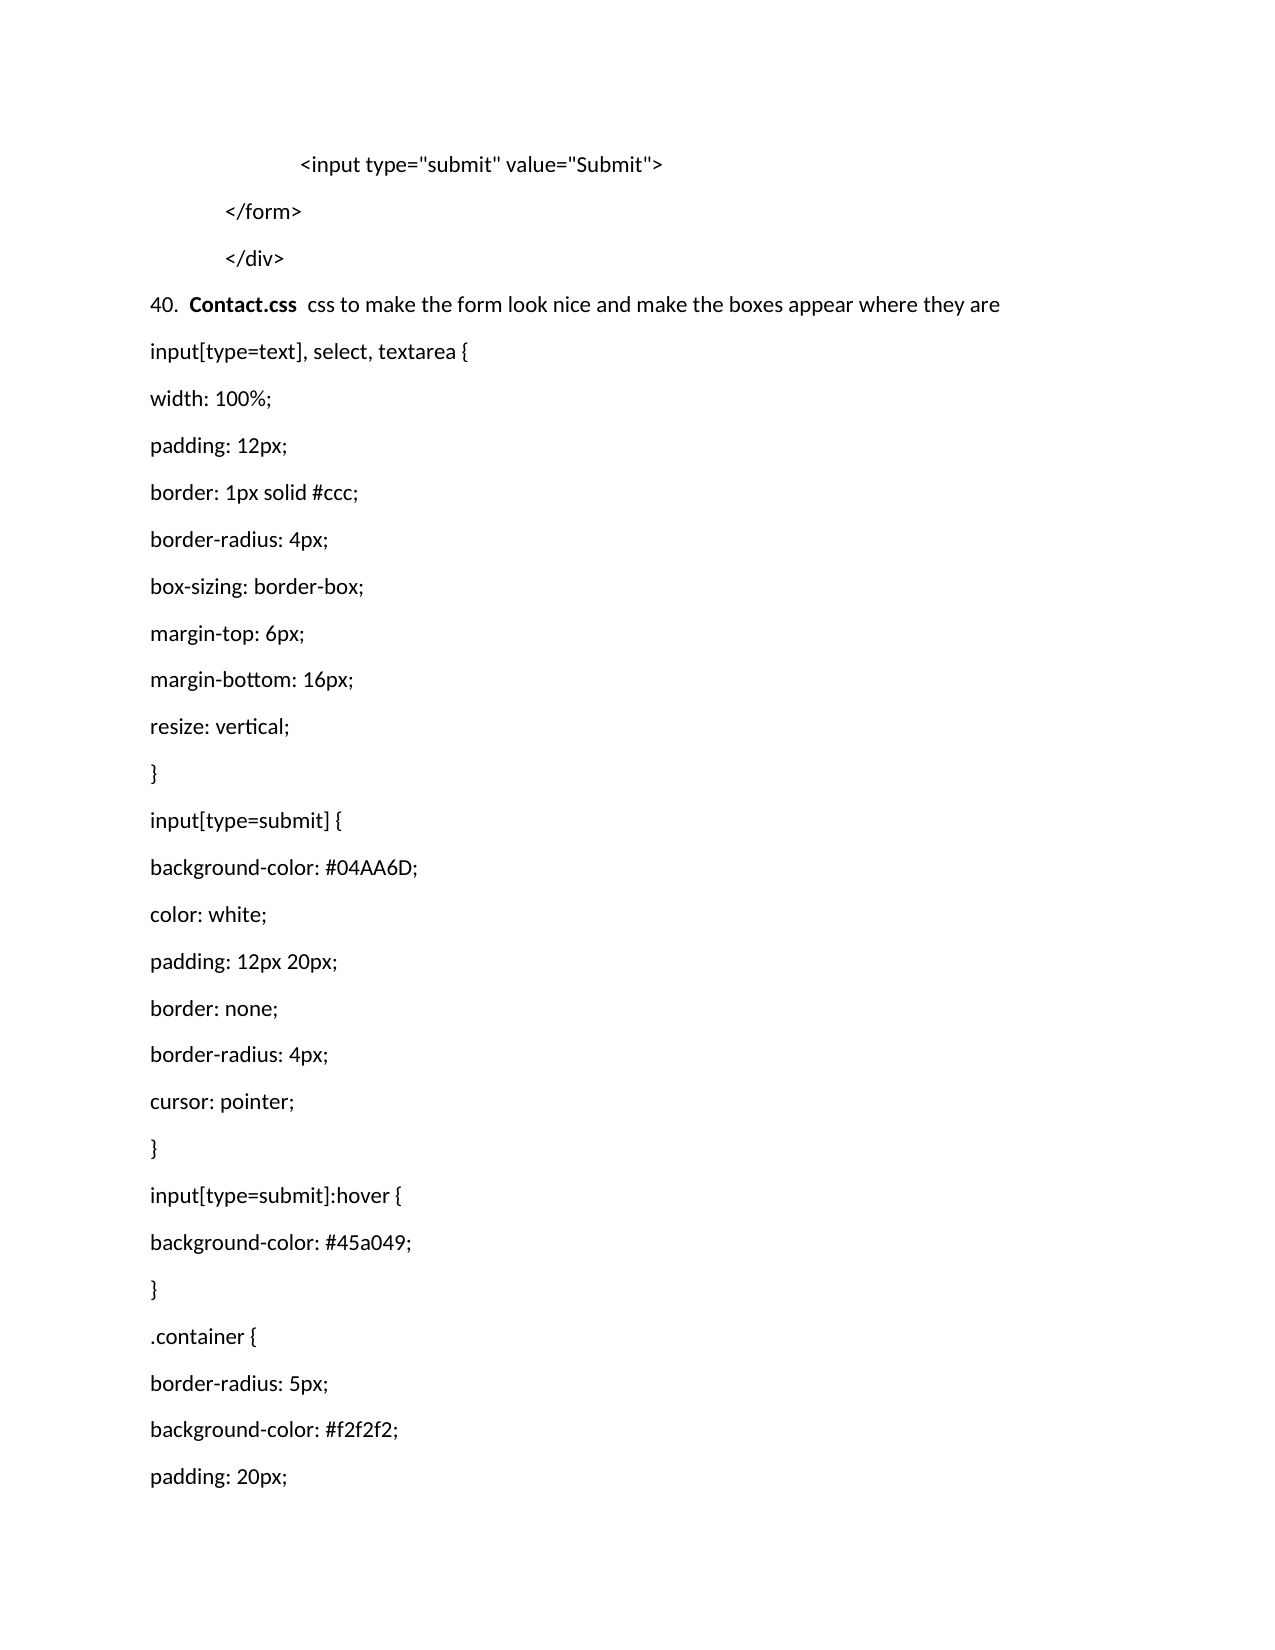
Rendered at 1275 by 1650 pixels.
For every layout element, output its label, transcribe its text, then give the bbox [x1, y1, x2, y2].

text input[type=submit]:hover { [150, 1181, 1125, 1209]
text background-color: #45a049; [150, 1228, 1125, 1256]
text } [150, 1275, 1125, 1303]
text color: white; [150, 900, 1125, 928]
text border-radius: 5px; [150, 1369, 1125, 1397]
text margin-top: 6px; [150, 619, 1125, 647]
text width: 100%; [150, 384, 1125, 412]
text padding: 12px 20px; [150, 947, 1125, 975]
text border: 1px solid #ccc; [150, 478, 1125, 506]
text border-radius: 4px; [150, 1041, 1125, 1069]
text resize: vertical; [150, 712, 1125, 741]
text input[type=text], select, textarea { [150, 337, 1125, 366]
text margin-bottom: 16px; [150, 666, 1125, 694]
text </form> [225, 197, 1125, 225]
text } [150, 759, 1125, 787]
text <input type="submit" value="Submit"> [300, 150, 1125, 178]
text } [150, 1134, 1125, 1162]
text background-color: #f2f2f2; [150, 1416, 1125, 1444]
text </div> [150, 244, 1125, 272]
text padding: 12px; [150, 431, 1125, 459]
text border: none; [150, 994, 1125, 1022]
text input[type=submit] { [150, 806, 1125, 834]
text box-sizing: border-box; [150, 572, 1125, 600]
text border-radius: 4px; [150, 525, 1125, 553]
text cursor: pointer; [150, 1087, 1125, 1116]
text 40. Contact.css css to make the form look nice and make the boxes appear where they are [150, 291, 1125, 319]
text .container { [150, 1322, 1125, 1350]
text padding: 20px; [150, 1462, 1125, 1491]
text background-color: #04AA6D; [150, 853, 1125, 881]
